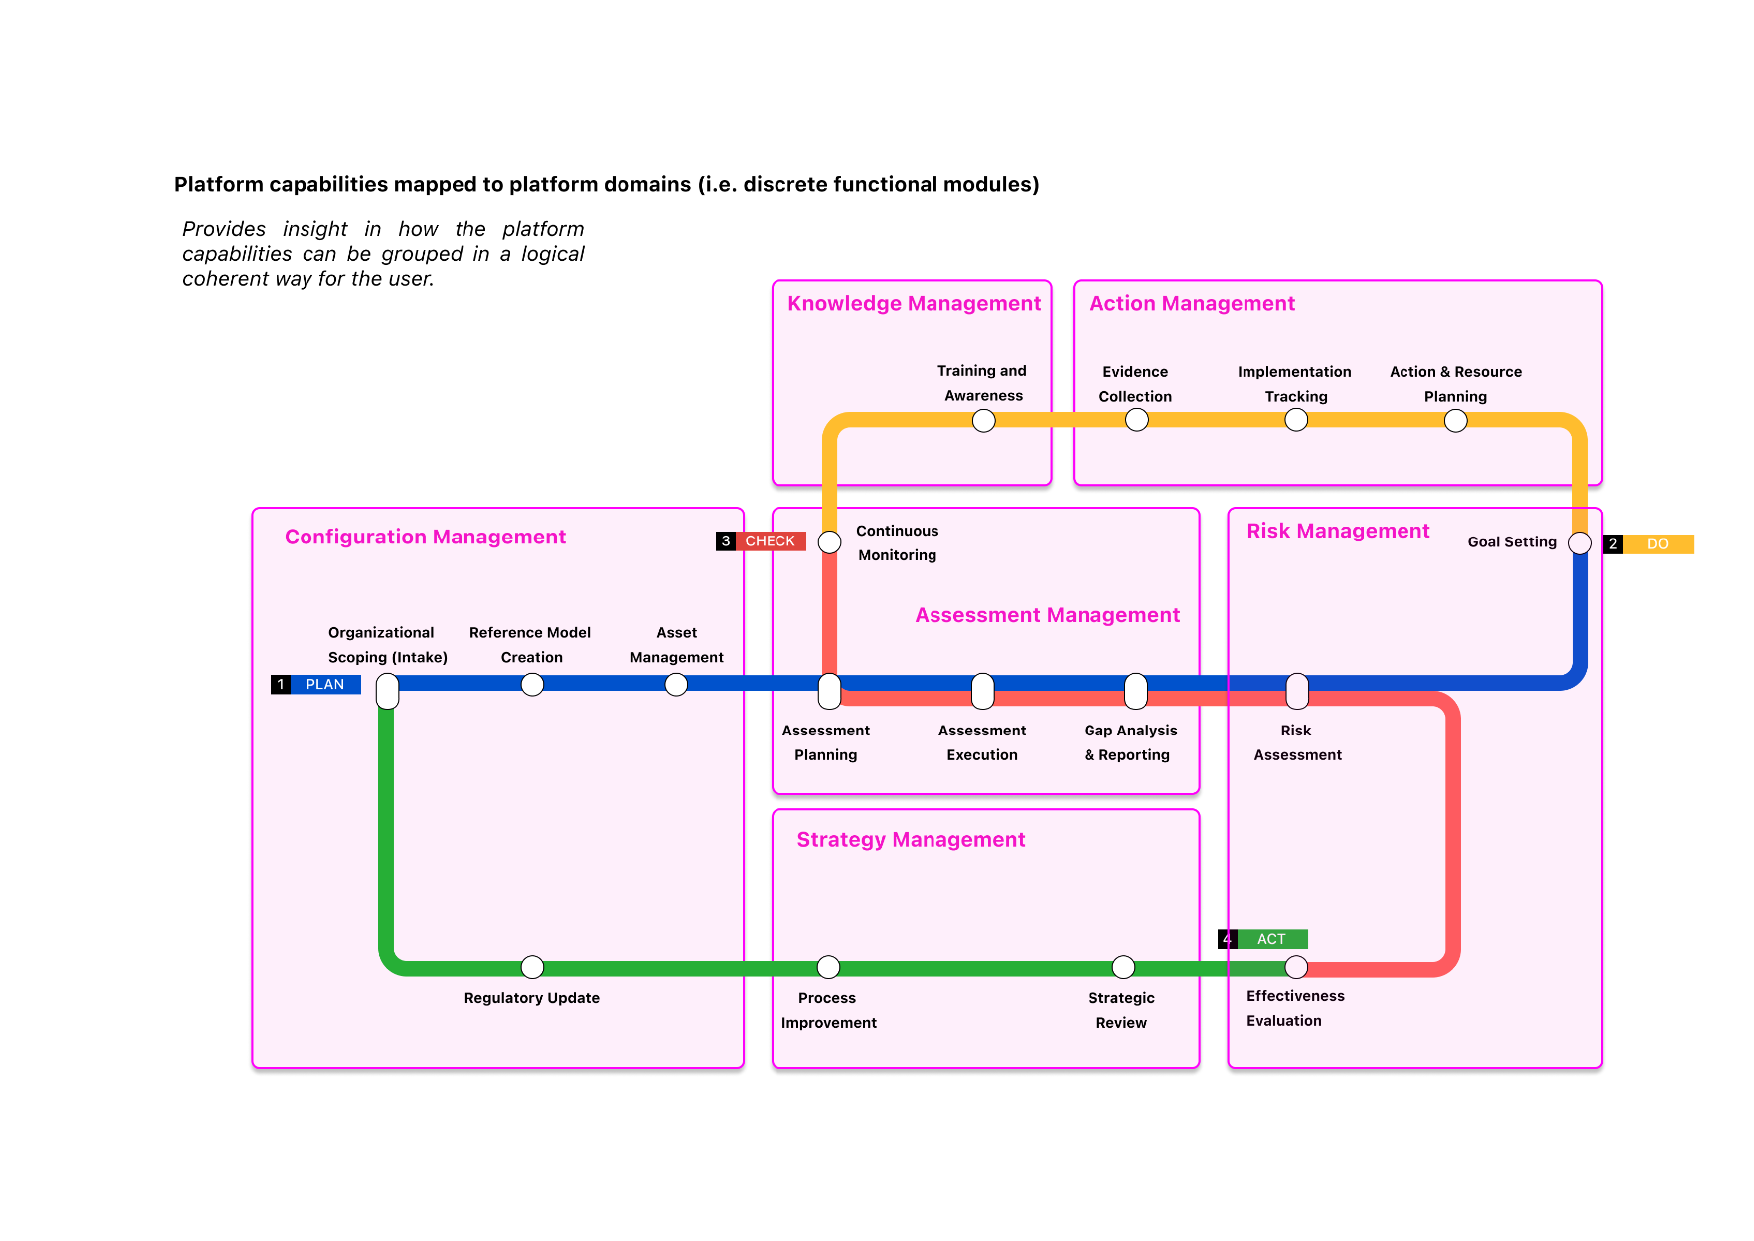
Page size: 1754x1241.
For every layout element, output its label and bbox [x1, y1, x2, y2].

picture [150, 150, 1717, 1091]
